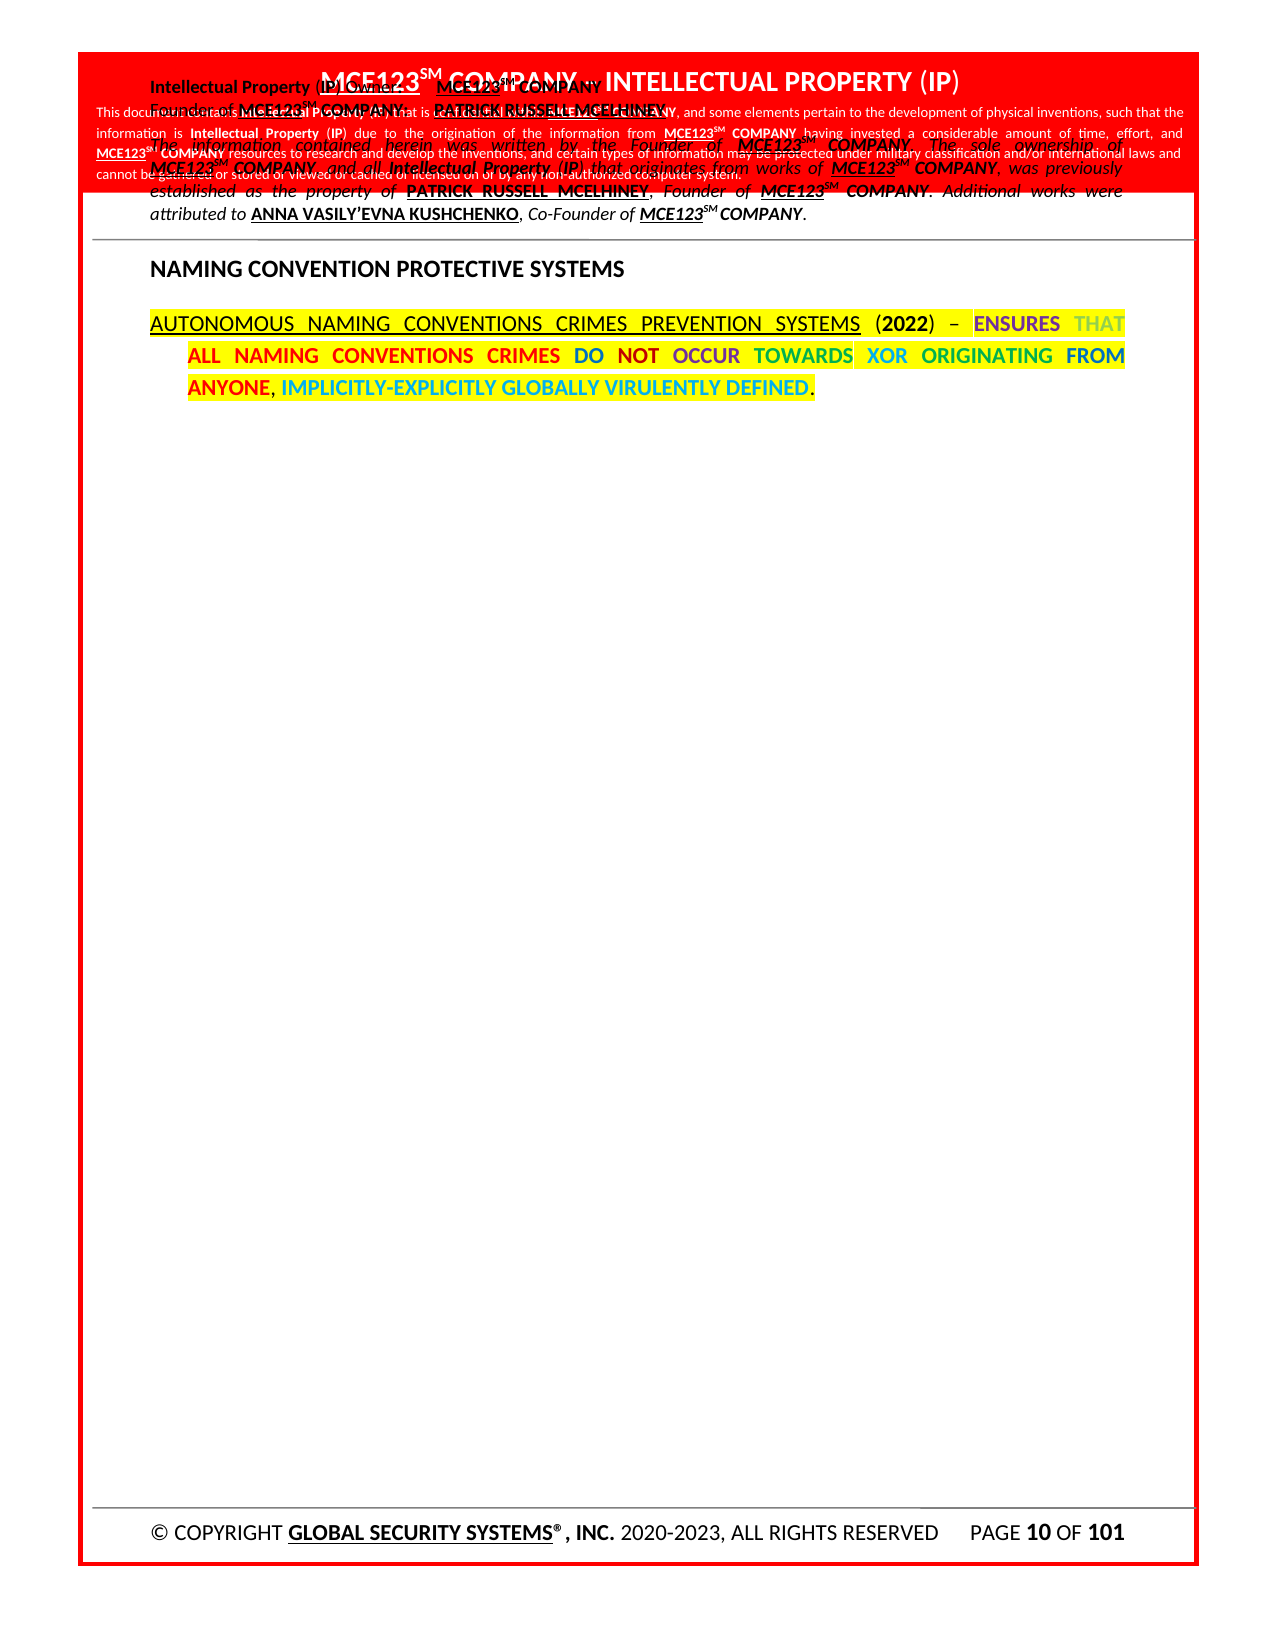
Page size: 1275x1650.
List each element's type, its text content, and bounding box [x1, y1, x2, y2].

text AUTONOMOUS NAMING CONVENTIONS CRIMES PREVENTION SYSTEMS (2022) – ENSURES THAT ALL NAMING CONVENTIONS CRIMES DO NOT OCCUR TOWARDS XOR ORIGINATING FROM ANYONE, IMPLICITLY-EXPLICITLY GLOBALLY VIRULENTLY DEFINED. [150, 309, 1125, 401]
text NAMING CONVENTION PROTECTIVE SYSTEMS [150, 253, 1125, 284]
